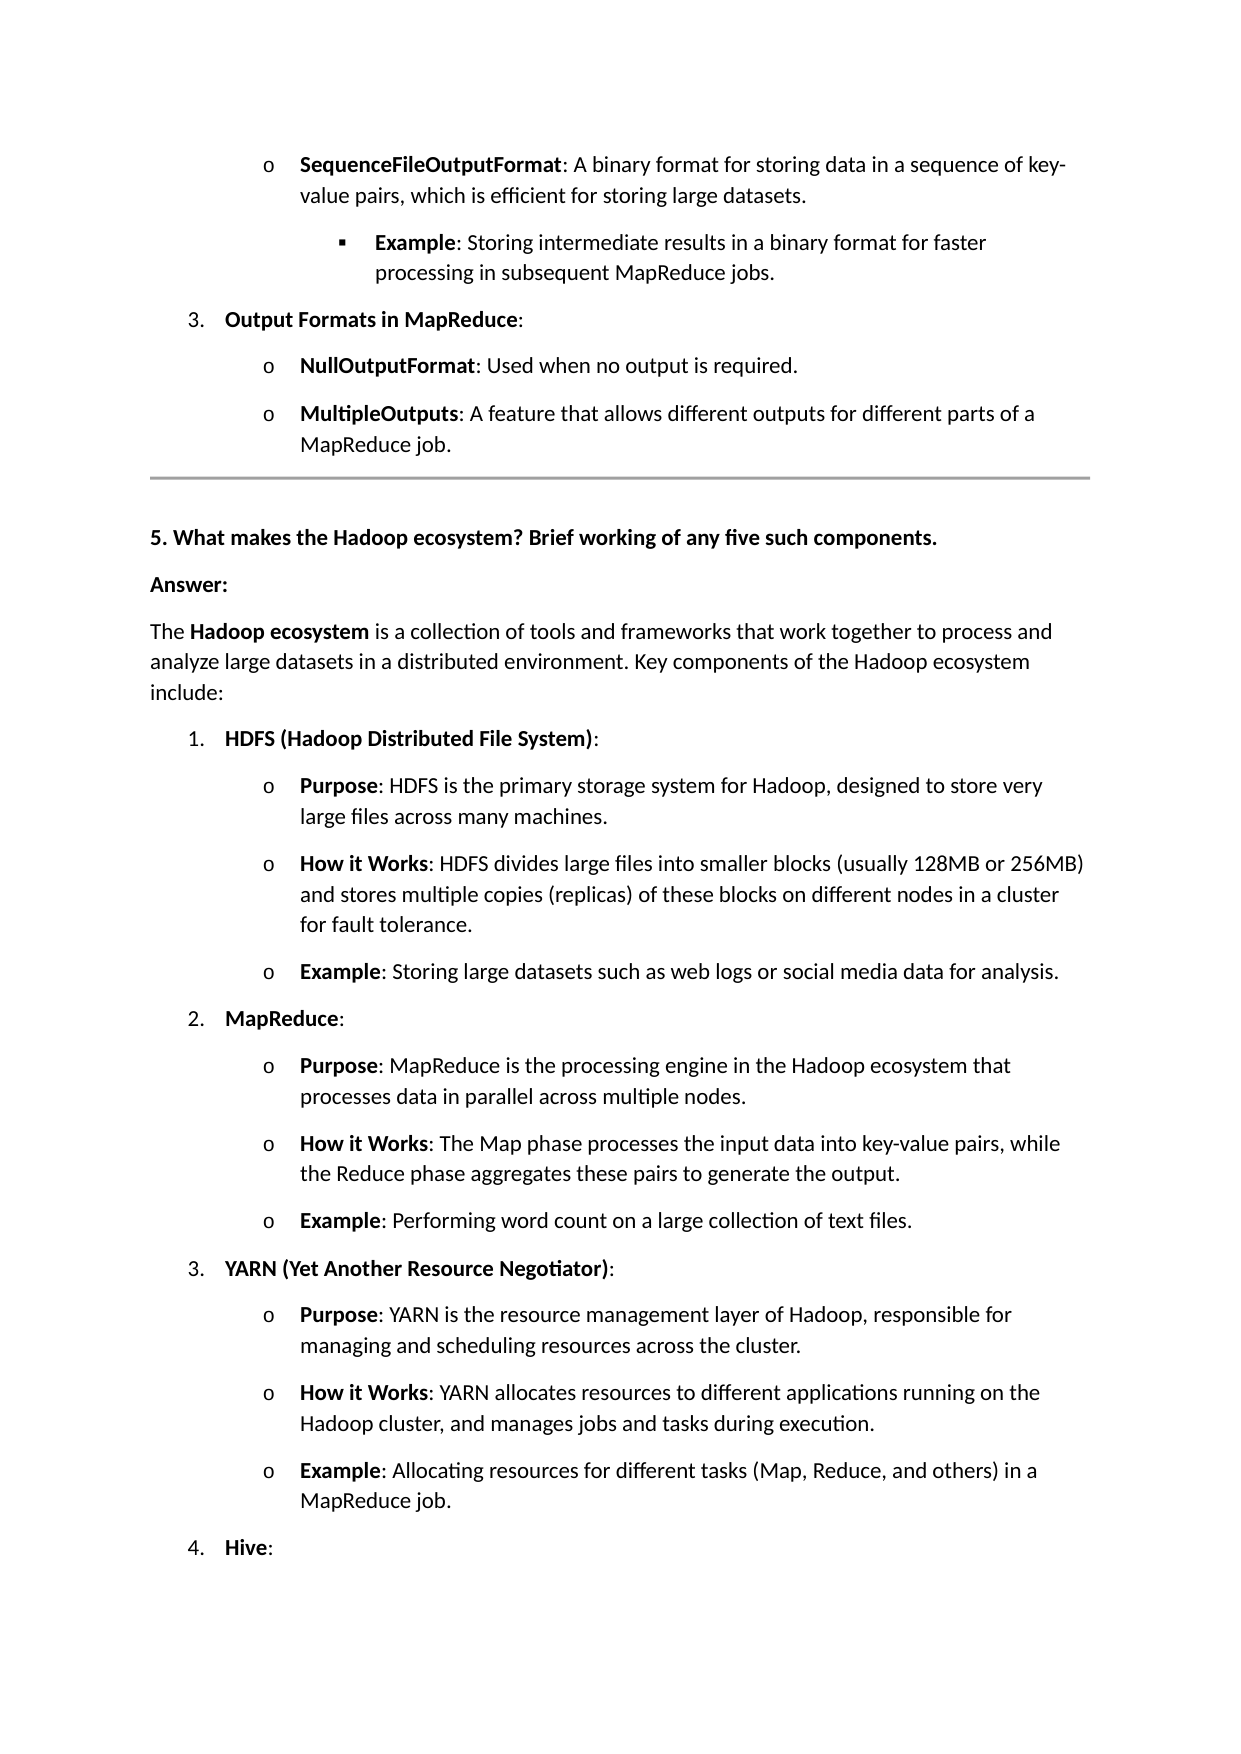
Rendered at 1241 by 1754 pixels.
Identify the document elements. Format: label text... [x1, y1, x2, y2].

list Example: Performing word count on a large collection of text files. [262, 1206, 1090, 1235]
text The Hadoop ecosystem is a collection of tools and frameworks that work together to process and analyze large datasets in a distributed environment. Key components of the Hadoop ecosystem include: [150, 617, 1090, 706]
list MultipleOutputs: A feature that allows different outputs for different parts of a MapReduce job. [262, 399, 1090, 458]
list Hive: [187, 1533, 1090, 1561]
list Output Formats in MapReduce: [187, 305, 1090, 333]
list NullOutputFormat: Used when no output is required. [262, 352, 1090, 380]
text 5. What makes the Hadoop ecosystem? Brief working of any five such components. [150, 523, 1090, 551]
list Example: Allocating resources for different tasks (Map, Reduce, and others) in a MapReduce job. [262, 1456, 1090, 1514]
list SequenceFileOutputFormat: A binary format for storing data in a sequence of key-value pairs, which is efficient for storing large datasets. [262, 150, 1090, 209]
list MapReduce: [187, 1004, 1090, 1032]
text Answer: [150, 570, 1090, 598]
list Purpose: YARN is the resource management layer of Hadoop, responsible for managing and scheduling resources across the cluster. [262, 1301, 1090, 1359]
list HDFS (Hadoop Distributed File System): [187, 724, 1090, 752]
list How it Works: HDFS divides large files into smaller blocks (usually 128MB or 256MB) and stores multiple copies (replicas) of these blocks on different nodes in a cluster for fault tolerance. [262, 849, 1090, 938]
list Purpose: MapReduce is the processing engine in the Hadoop ecosystem that processes data in parallel across multiple nodes. [262, 1051, 1090, 1110]
list How it Works: YARN allocates resources to different applications running on the Hadoop cluster, and manages jobs and tasks during execution. [262, 1378, 1090, 1437]
list Example: Storing intermediate results in a binary format for faster processing in subsequent MapReduce jobs. [337, 228, 1090, 286]
list Purpose: HDFS is the primary storage system for Hadoop, designed to store very large files across many machines. [262, 771, 1090, 830]
list Example: Storing large datasets such as web logs or social media data for analysis. [262, 957, 1090, 985]
list YARN (Yet Another Resource Negotiator): [187, 1254, 1090, 1282]
list How it Works: The Map phase processes the input data into key-value pairs, while the Reduce phase aggregates these pairs to generate the output. [262, 1129, 1090, 1187]
